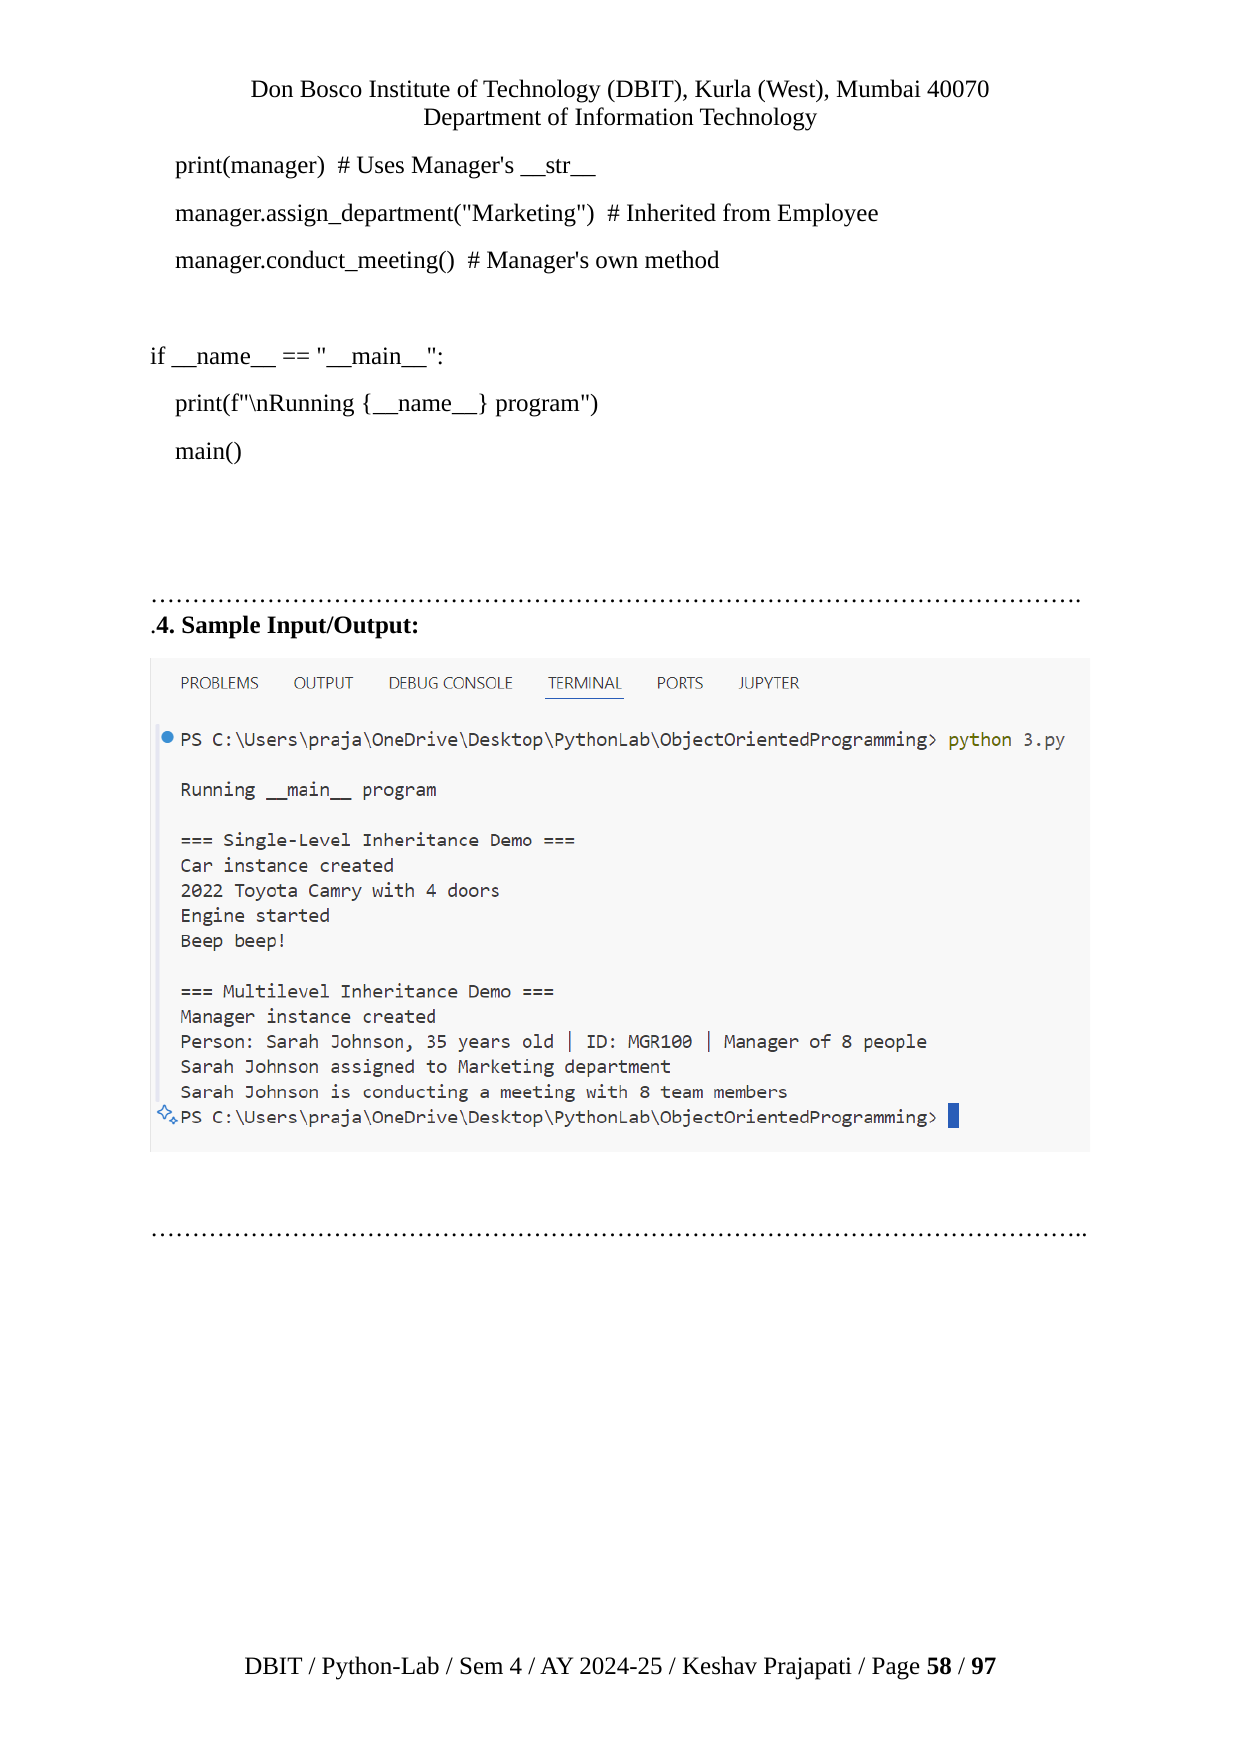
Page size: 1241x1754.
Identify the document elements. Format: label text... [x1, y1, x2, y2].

text ………………………………………………………………………………………………….. [150, 1213, 1090, 1241]
text print(manager) # Uses Manager's __str__ [150, 150, 1090, 179]
text if __name__ == "__main__": [150, 341, 1090, 369]
text …………………………………………………………………………………………………..4. Sample Input/Output: [150, 579, 1090, 639]
text manager.conduct_meeting() # Manager's own method [150, 245, 1090, 274]
text manager.assign_department("Marketing") # Inherited from Employee [150, 198, 1090, 226]
picture [150, 658, 1091, 1152]
text print(f"\nRunning {__name__} program") [150, 388, 1090, 417]
text main() [150, 436, 1090, 465]
